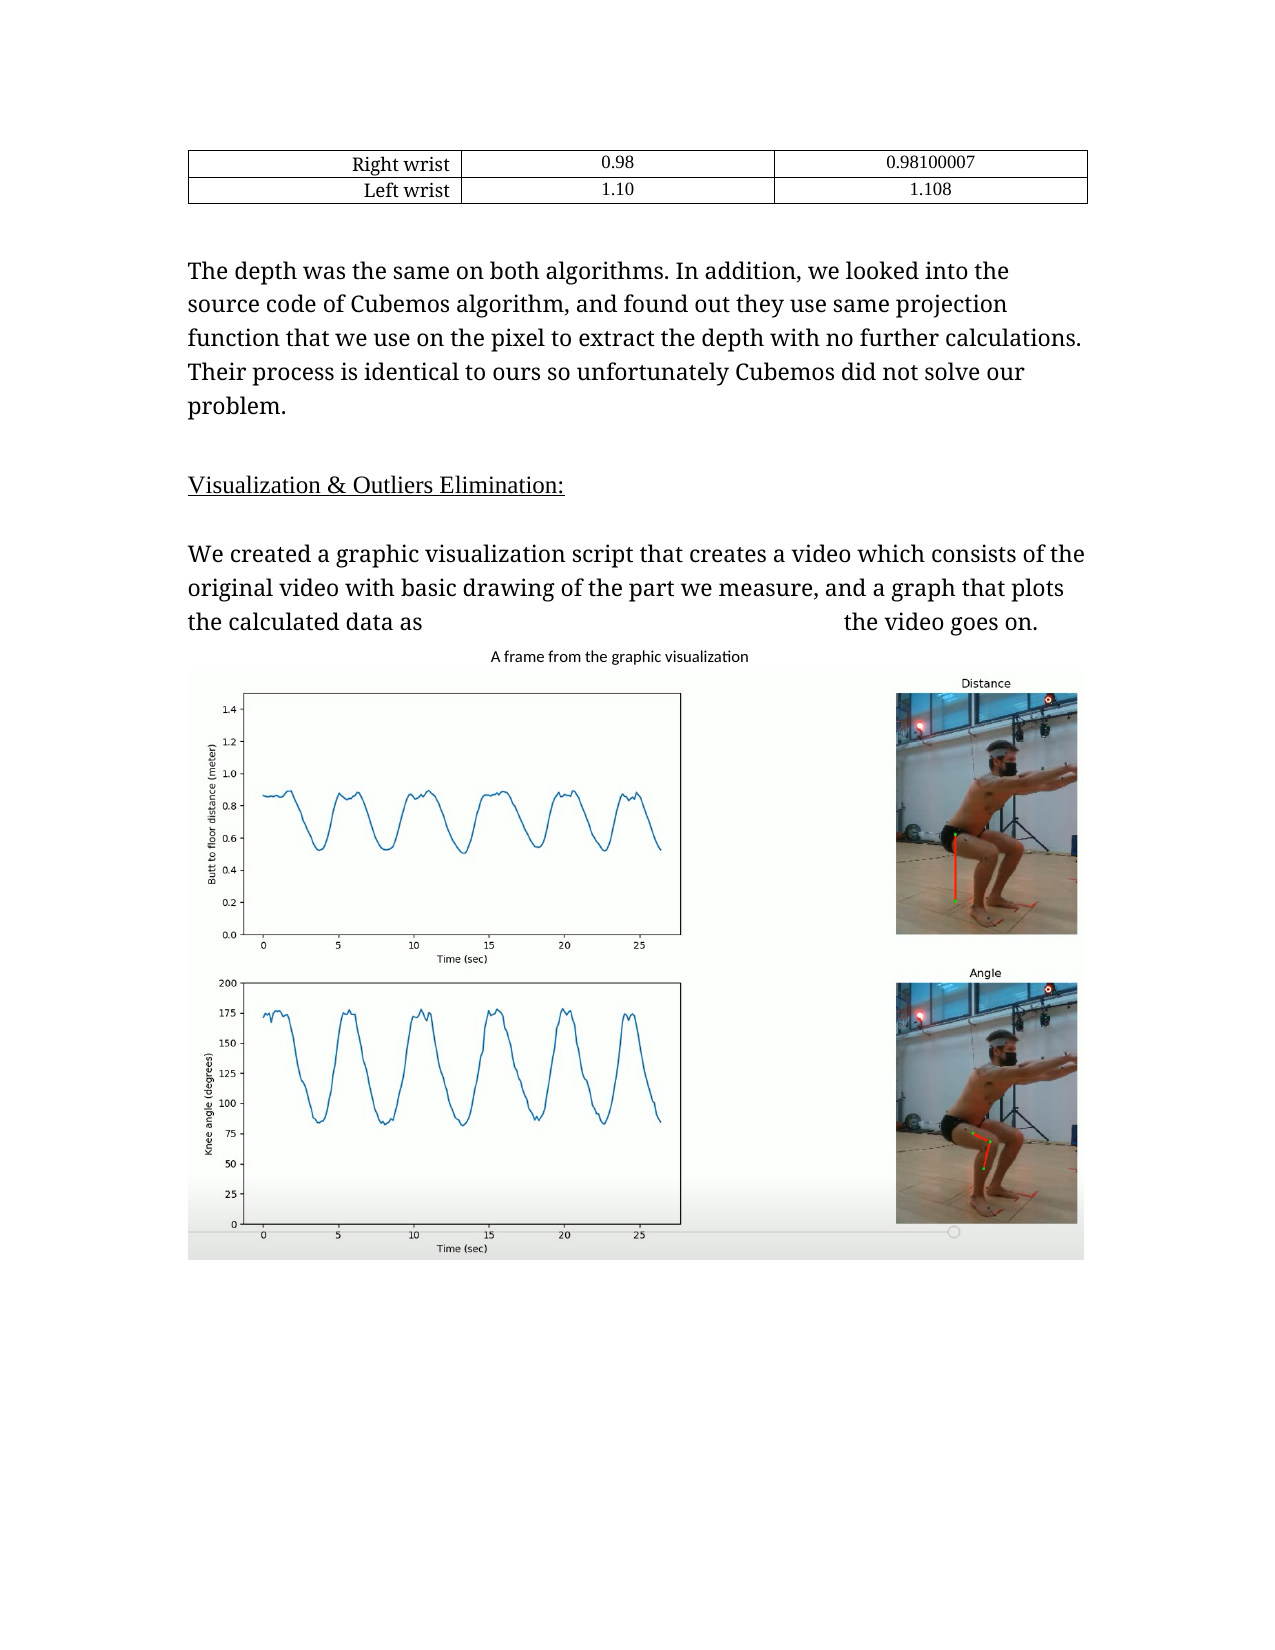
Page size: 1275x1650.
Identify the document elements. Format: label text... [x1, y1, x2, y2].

text We created a graphic visualization script that creates a video which consists of the original video with basic drawing of the part we measure, and a graph that plots the calculated data as the video goes on. [187, 538, 1087, 637]
table_cell 1.108 [775, 178, 1087, 203]
table_cell 0.98 [462, 151, 774, 177]
table_cell Left wrist [189, 178, 461, 203]
subtitle Visualization & Outliers Elimination: [187, 470, 1087, 535]
text The depth was the same on both algorithms. In addition, we looked into the source code of Cubemos algorithm, and found out they use same projection function that we use on the pixel to extract the depth with no further calculations. Their process is identical to ours so unfortunately Cubemos did not solve our problem. [187, 254, 1087, 451]
picture [187, 668, 1084, 1259]
table_cell 1.10 [462, 178, 774, 203]
table_cell Right wrist [189, 151, 461, 177]
table_cell 0.98100007 [775, 151, 1087, 177]
